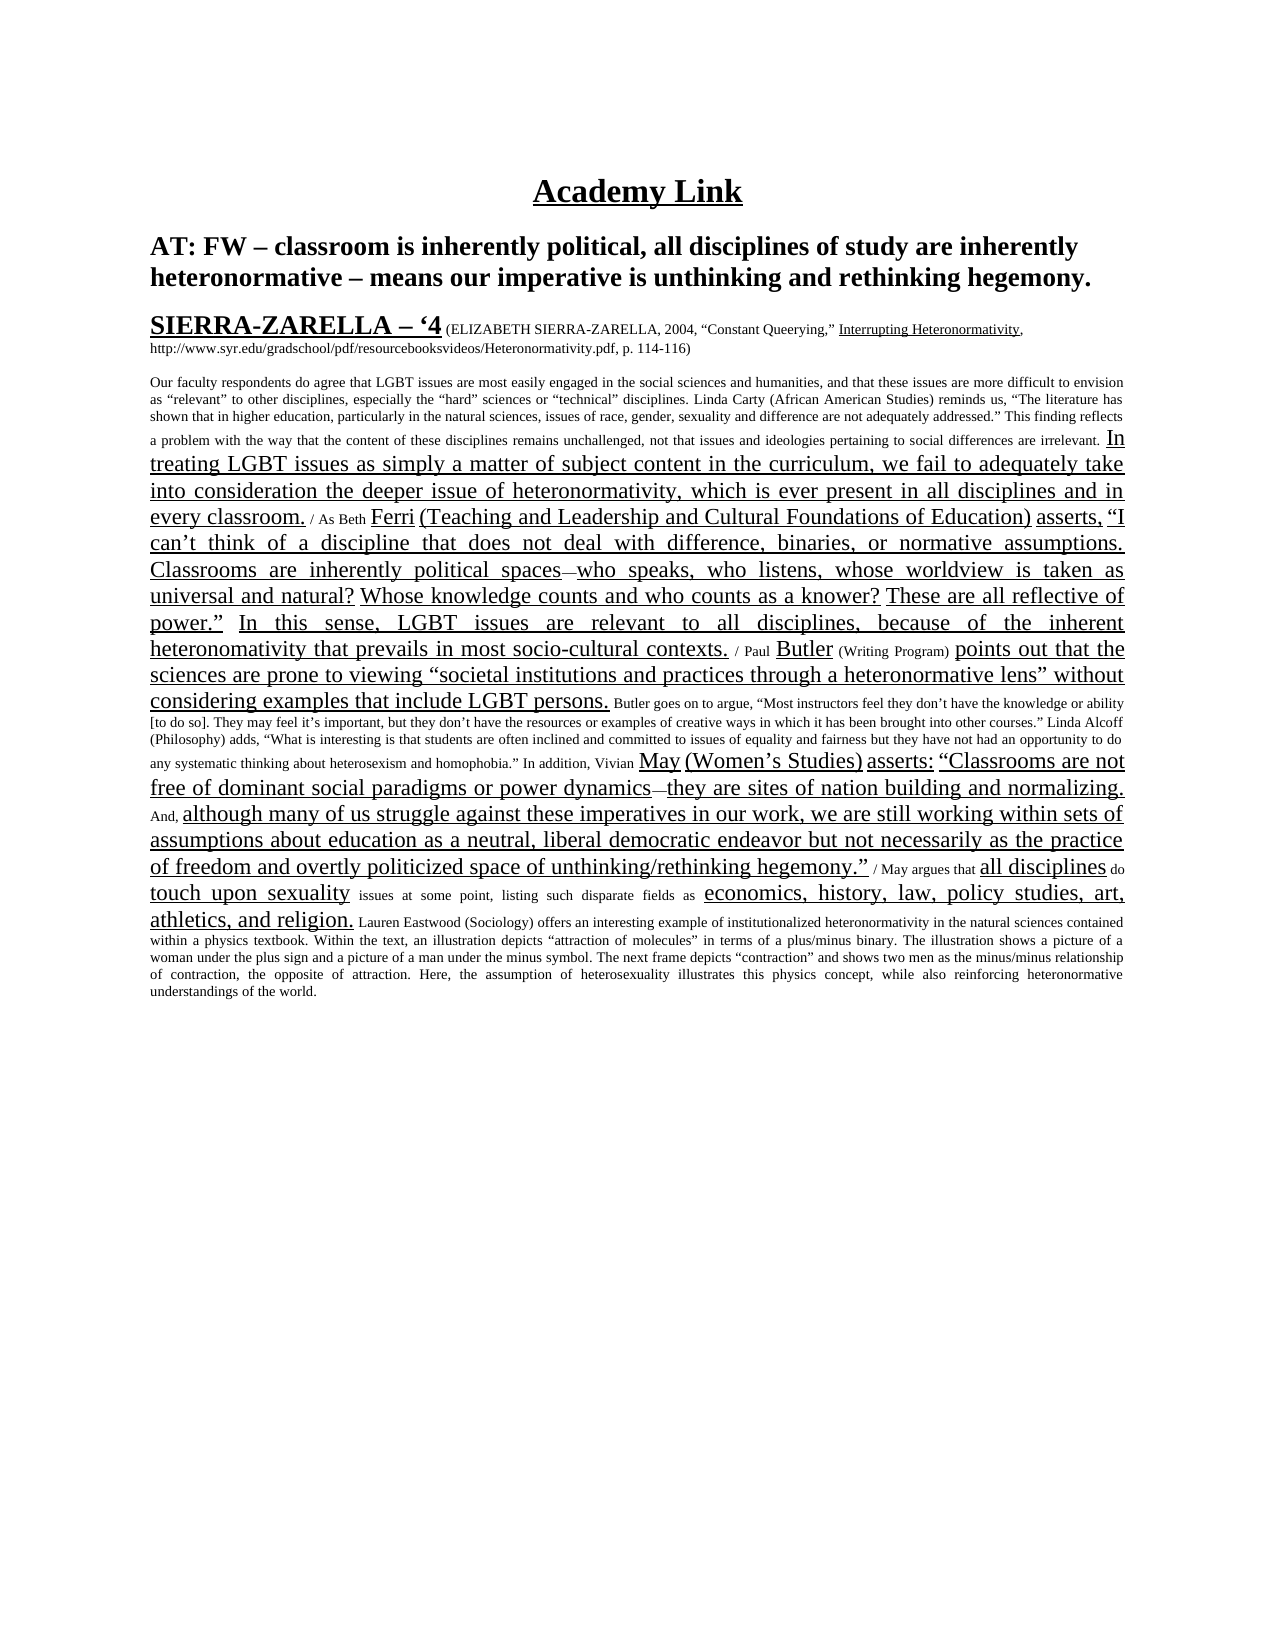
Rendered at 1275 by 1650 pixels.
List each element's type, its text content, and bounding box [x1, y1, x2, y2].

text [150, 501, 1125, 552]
text Our faculty respondents do agree that LGBT issues are most easily engaged in the social sciences and humanities, and that these issues are more difficult to envision as “relevant” to other disciplines, especially the “hard” sciences or “technical” disciplines. Linda Carty (African American Studies) reminds us, “The literature has shown that in higher education, particularly in the natural sciences, issues of race, gender, sexuality and difference are not adequately addressed.” This finding reflects a problem with the way that the content of these disciplines remains unchallenged, not that issues and ideologies pertaining to social differences are irrelevant. In treating LGBT issues as simply a matter of subject content in the curriculum, we fail to adequately take into consideration the deeper issue of heteronormativity, which is ever present in all disciplines and in every classroom. / As Beth Ferri (Teaching and Leadership and Cultural Foundations of Education) asserts, “I can’t think of a discipline that does not deal with difference, binaries, or normative assumptions. Classrooms are inherently political spaces—who speaks, who listens, whose worldview is taken as universal and natural? Whose knowledge counts and who counts as a knower? These are all reflective of power.” In this sense, LGBT issues are relevant to all disciplines, because of the inherent heteronomativity that prevails in most socio-cultural contexts. / Paul Butler (Writing Program) points out that the sciences are prone to viewing “societal institutions and practices through a heteronormative lens” without considering examples that include LGBT persons. Butler goes on to argue, “Most instructors feel they don’t have the knowledge or ability [to do so]. They may feel it’s important, but they don’t have the resources or examples of creative ways in which it has been brought into other courses.” Linda Alcoff (Philosophy) adds, “What is interesting is that students are often inclined and committed to issues of equality and fairness but they have not had an opportunity to do any systematic thinking about heterosexism and homophobia.” In addition, Vivian May (Women’s Studies) asserts: “Classrooms are not free of dominant social paradigms or power dynamics—they are sites of nation building and normalizing. And, although many of us struggle against these imperatives in our work, we are still working within sets of assumptions about education as a neutral, liberal democratic endeavor but not necessarily as the practice of freedom and overtly politicized space of unthinking/rethinking hegemony.” / May argues that all disciplines do touch upon sexuality issues at some point, listing such disparate fields as economics, history, law, policy studies, art, athletics, and religion. Lauren Eastwood (Sociology) offers an interesting example of institutionalized heteronormativity in the natural sciences contained within a physics textbook. Within the text, an illustration depicts “attraction of molecules” in terms of a plus/minus binary. The illustration shows a picture of a woman under the plus sign and a picture of a man under the minus symbol. The next frame depicts “contraction” and shows two men as the minus/minus relationship of contraction, the opposite of attraction. Here, the assumption of heterosexuality illustrates this physics concept, while also reinforcing heteronormative understandings of the world. [150, 685, 1125, 999]
subtitle AT: FW – classroom is inherently political, all disciplines of study are inherently heteronormative – means our imperative is unthinking and rethinking hegemony. [150, 230, 1125, 292]
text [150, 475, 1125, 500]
text SIERRA-ZARELLA – ‘4 (ELIZABETH SIERRA-ZARELLA, 2004, “Constant Queerying,” Interrupting Heteronormativity, http://www.syr.edu/gradschool/pdf/resourcebooksvideos/Heteronormativity.pdf, p. 114-116) [150, 309, 1125, 357]
subtitle Academy Link [150, 171, 1125, 209]
